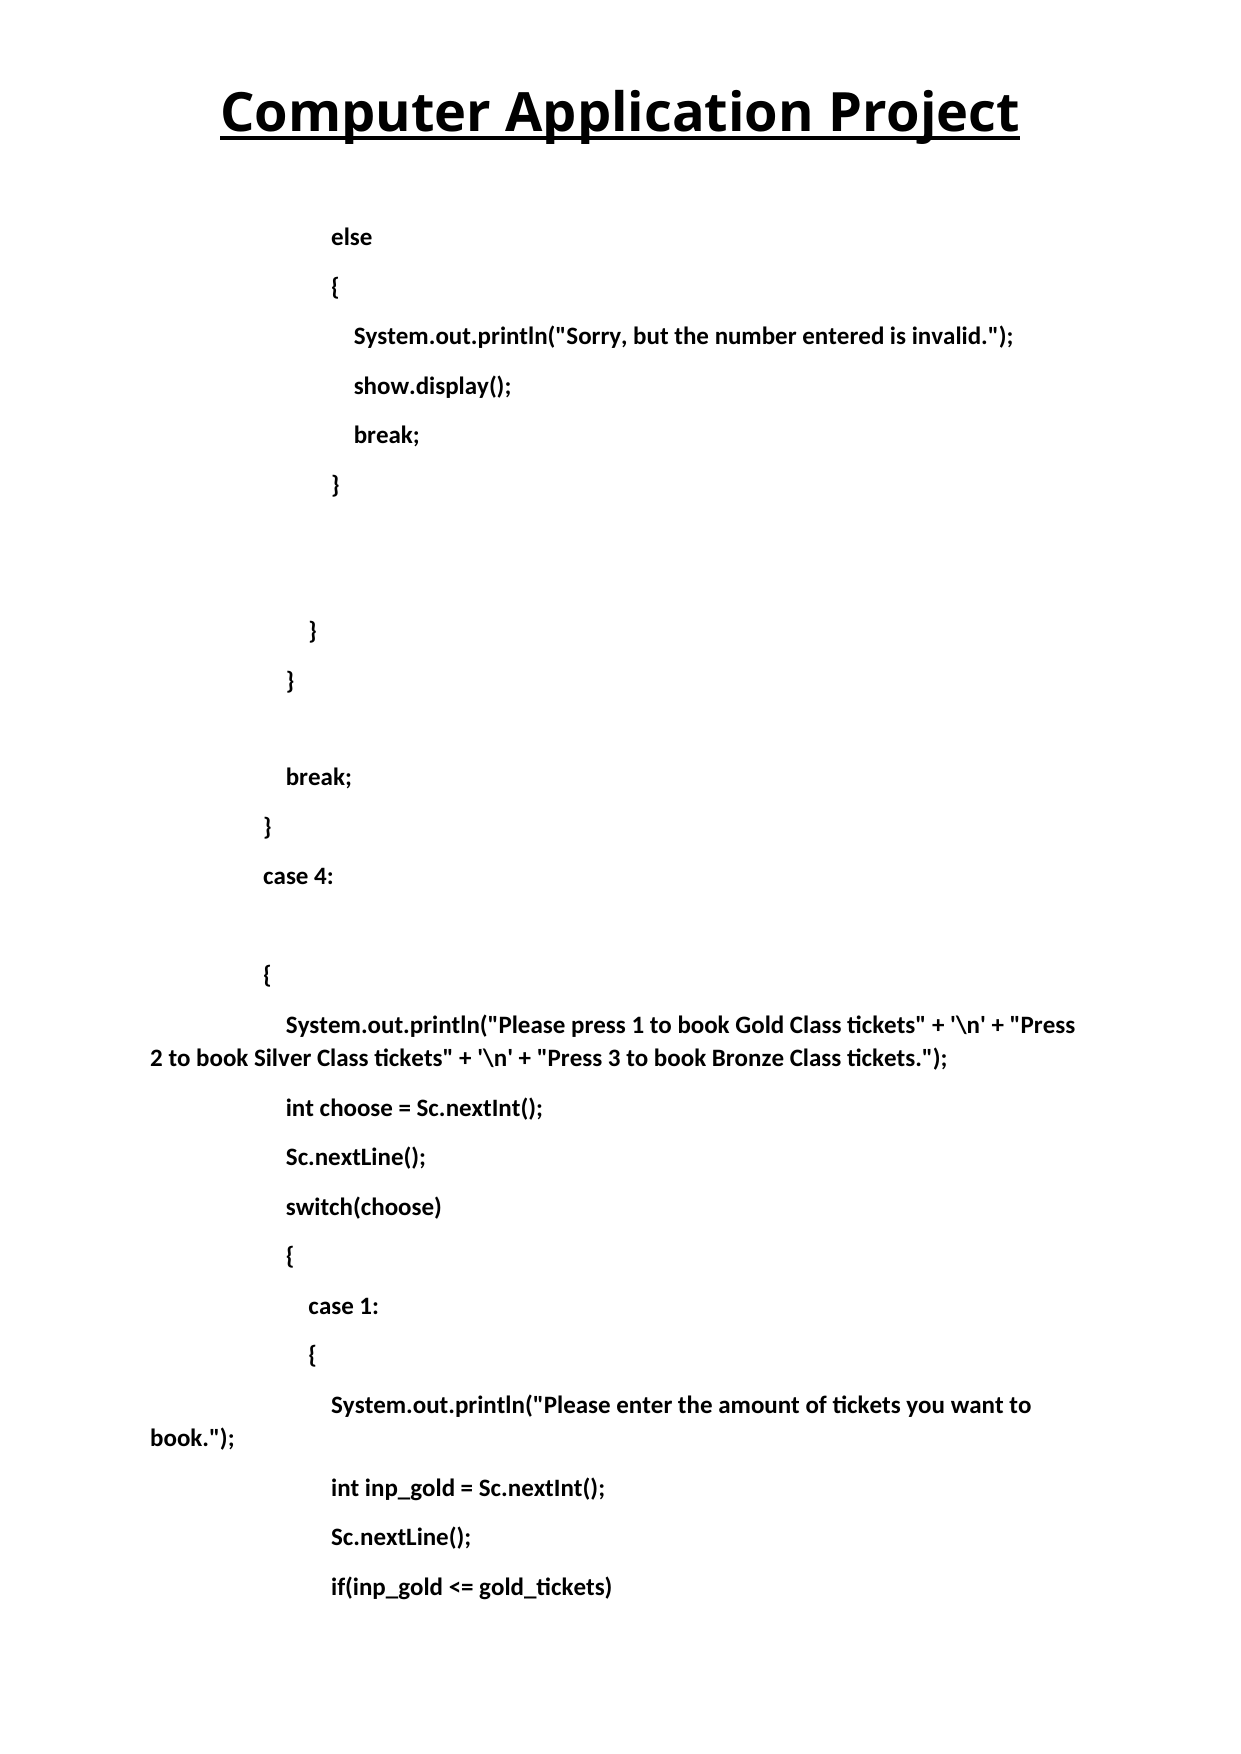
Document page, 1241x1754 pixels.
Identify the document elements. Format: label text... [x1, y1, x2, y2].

text break; [150, 761, 1090, 792]
text int inp_gold = Sc.nextInt(); [150, 1472, 1090, 1502]
text switch(choose) [150, 1191, 1090, 1221]
text } [150, 811, 1090, 841]
text } [150, 665, 1090, 695]
text case 4: [150, 860, 1090, 891]
text int choose = Sc.nextInt(); [150, 1092, 1090, 1122]
text Sc.nextLine(); [150, 1141, 1090, 1172]
text { [150, 959, 1090, 990]
text } [150, 469, 1090, 500]
text System.out.println("Please enter the amount of tickets you want to book."); [150, 1389, 1090, 1453]
text } [150, 615, 1090, 646]
text Sc.nextLine(); [150, 1521, 1090, 1552]
text else [150, 221, 1090, 252]
text case 1: [150, 1290, 1090, 1321]
text { [150, 271, 1090, 301]
text break; [150, 419, 1090, 450]
text { [150, 1339, 1090, 1370]
text System.out.println("Please press 1 to book Gold Class tickets" + '\n' + "Press 2 to book Silver Class tickets" + '\n' + "Press 3 to book Bronze Class tickets."); [150, 1009, 1090, 1073]
text System.out.println("Sorry, but the number entered is invalid."); [150, 320, 1090, 351]
text show.display(); [150, 370, 1090, 401]
text { [150, 1240, 1090, 1271]
text if(inp_gold <= gold_tickets) [150, 1571, 1090, 1601]
